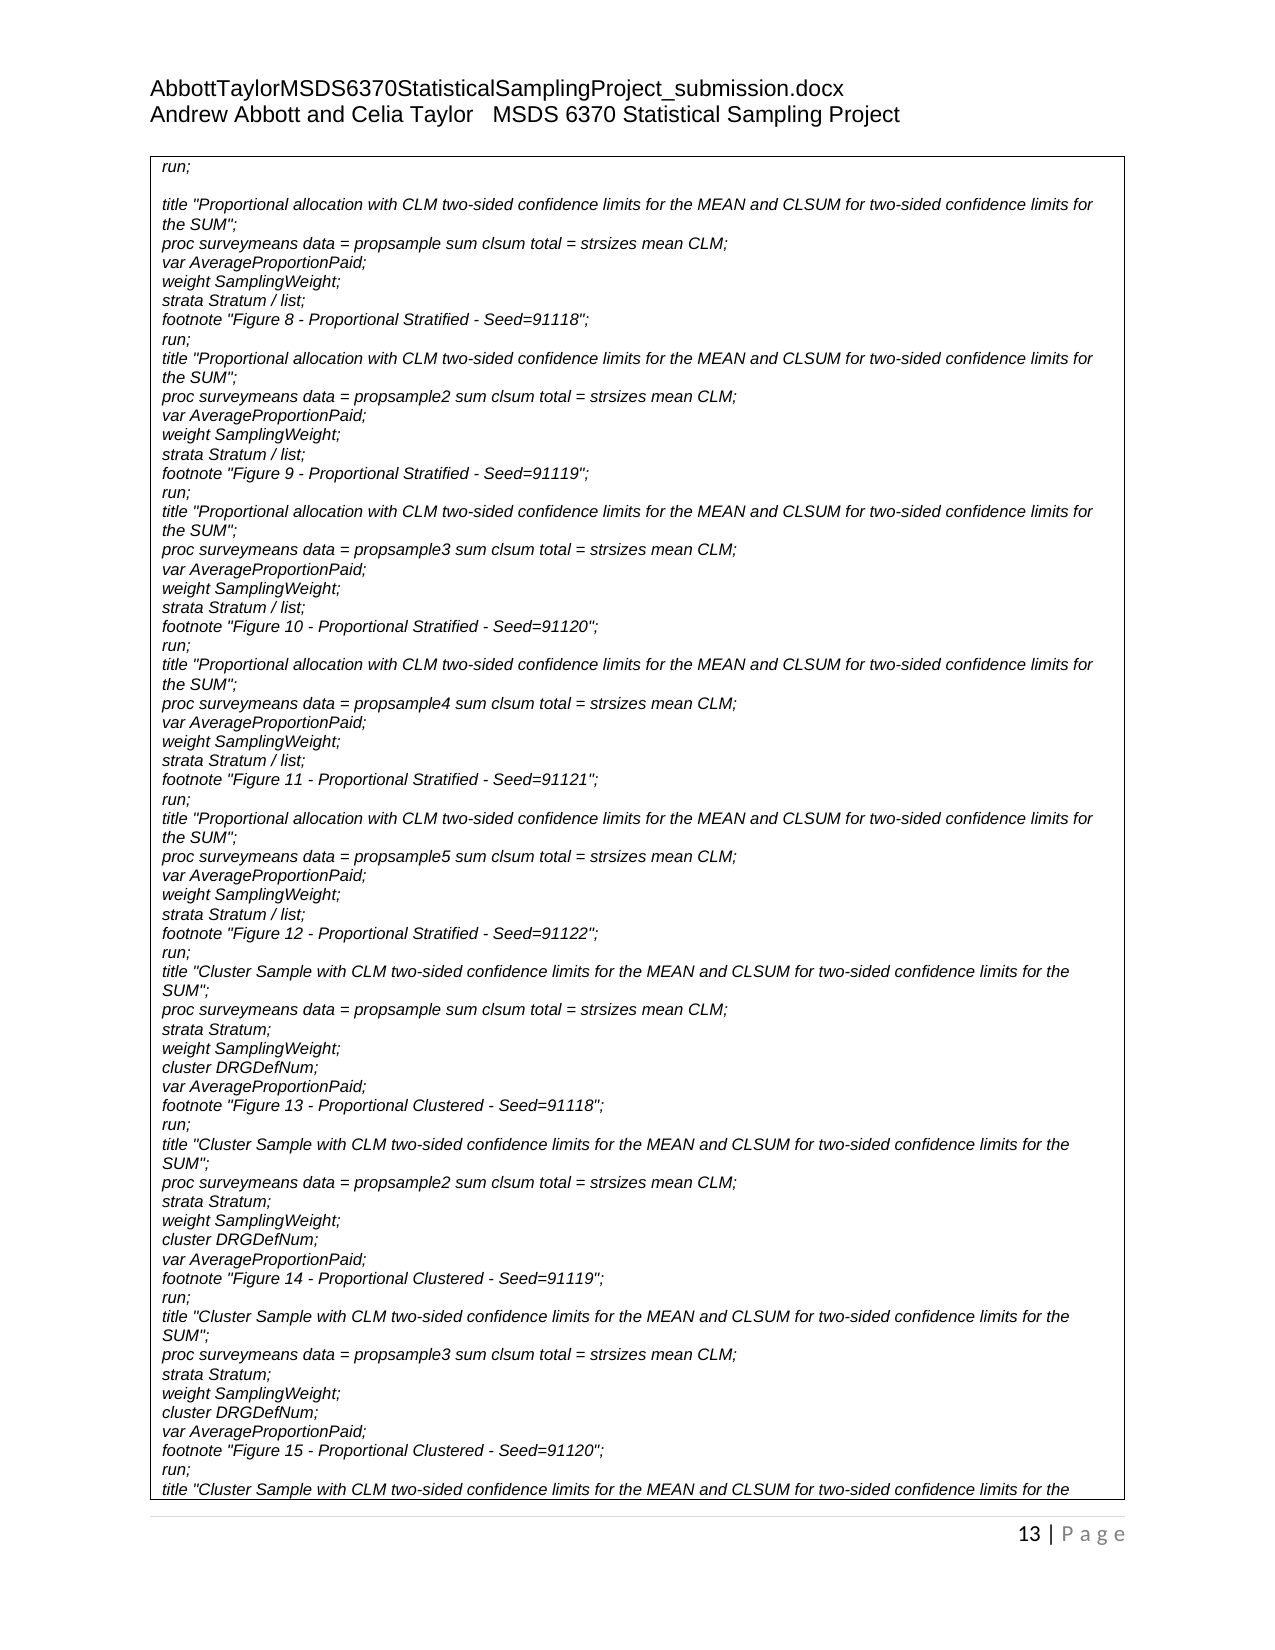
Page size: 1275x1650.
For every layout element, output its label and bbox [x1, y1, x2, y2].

table_header [151, 157, 1124, 1498]
